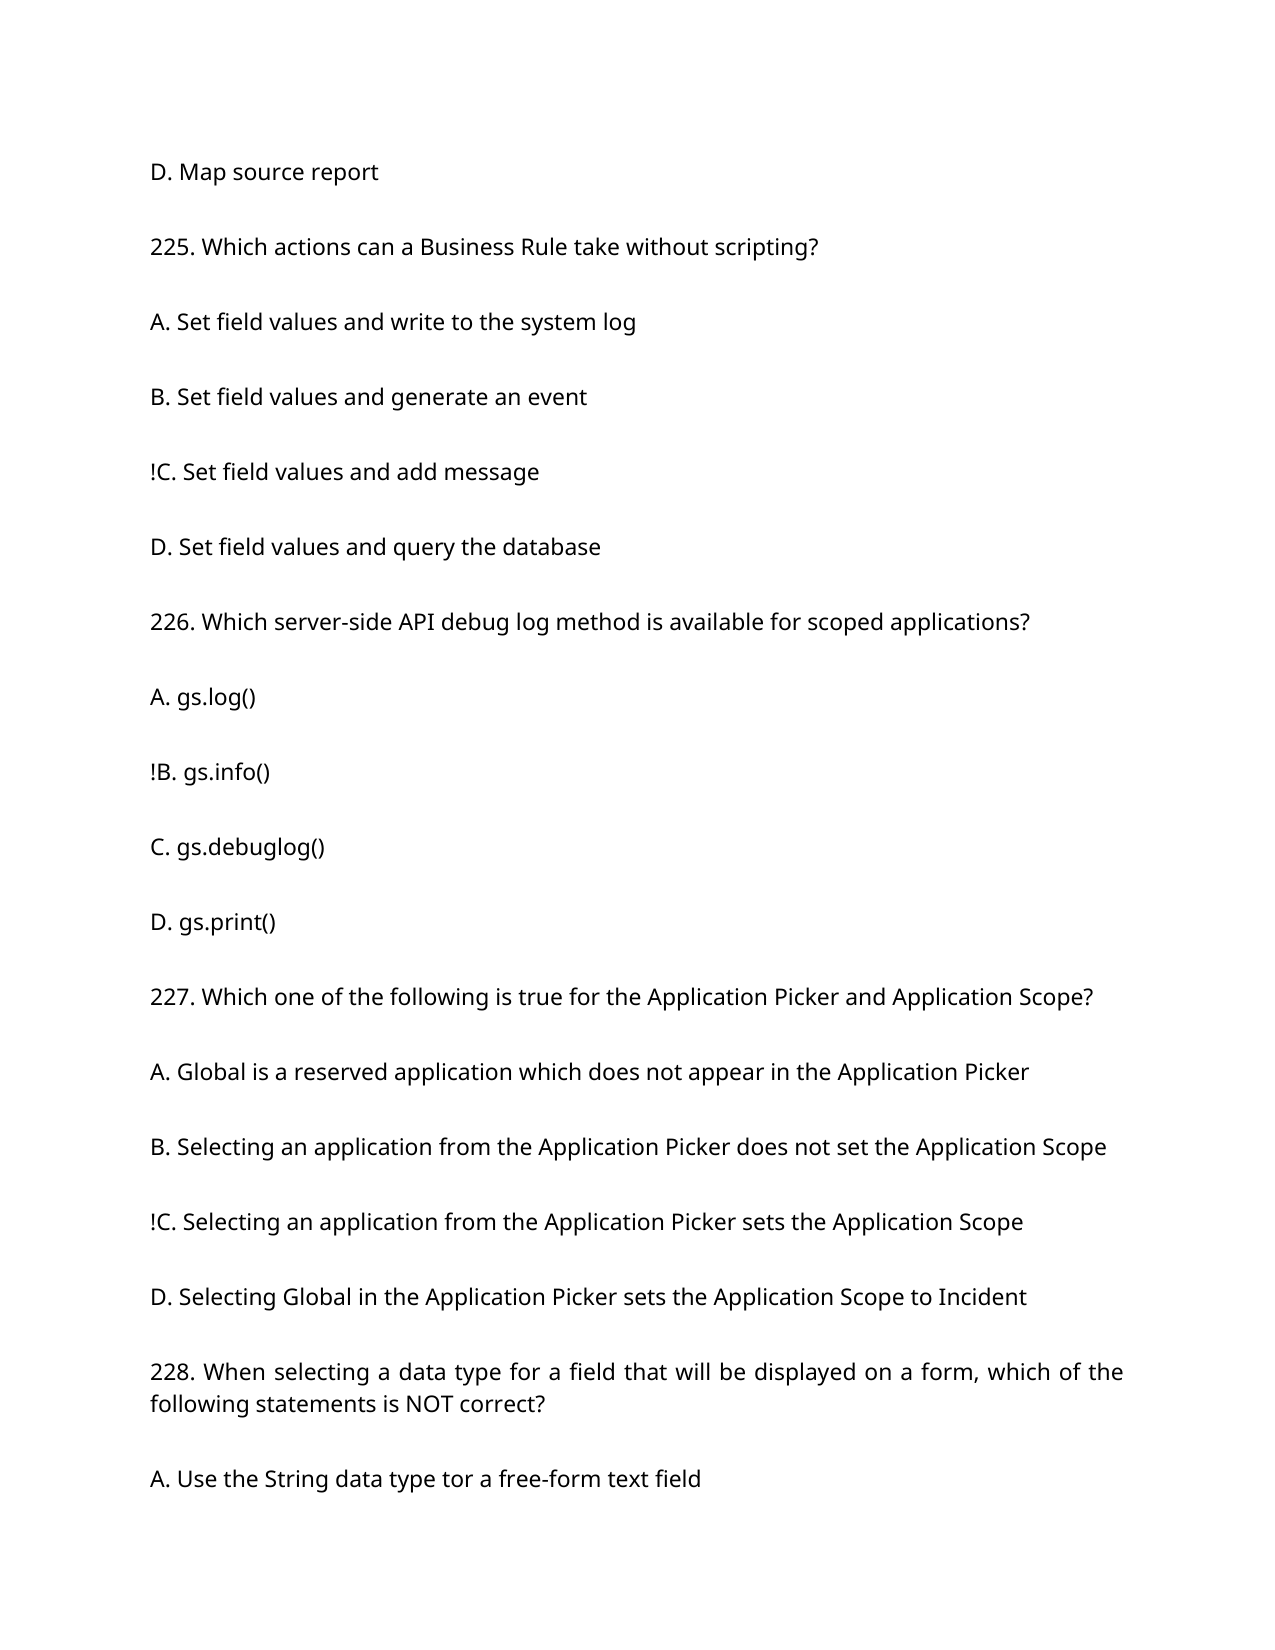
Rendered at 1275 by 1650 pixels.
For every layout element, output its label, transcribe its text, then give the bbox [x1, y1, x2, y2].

text !C. Set field values and add message [150, 450, 1125, 494]
text !B. gs.info() [150, 750, 1125, 794]
text D. Map source report [150, 150, 1125, 194]
text 225. Which actions can a Business Rule take without scripting? [150, 225, 1125, 269]
text !C. Selecting an application from the Application Picker sets the Application Scope [150, 1200, 1125, 1244]
text B. Set field values and generate an event [150, 375, 1125, 419]
text C. gs.debuglog() [150, 825, 1125, 869]
text D. Selecting Global in the Application Picker sets the Application Scope to Incident [150, 1275, 1125, 1319]
text A. Set field values and write to the system log [150, 300, 1125, 344]
text D. Set field values and query the database [150, 525, 1125, 569]
text A. Global is a reserved application which does not appear in the Application Picker [150, 1050, 1125, 1094]
text B. Selecting an application from the Application Picker does not set the Application Scope [150, 1125, 1125, 1169]
text 228. When selecting a data type for a field that will be displayed on a form, which of the following statements is NOT correct? [150, 1350, 1125, 1425]
text A. Use the String data type tor a free-form text field [150, 1456, 1125, 1500]
text 227. Which one of the following is true for the Application Picker and Application Scope? [150, 975, 1125, 1019]
text D. gs.print() [150, 900, 1125, 944]
text 226. Which server-side API debug log method is available for scoped applications? [150, 600, 1125, 644]
text A. gs.log() [150, 675, 1125, 719]
